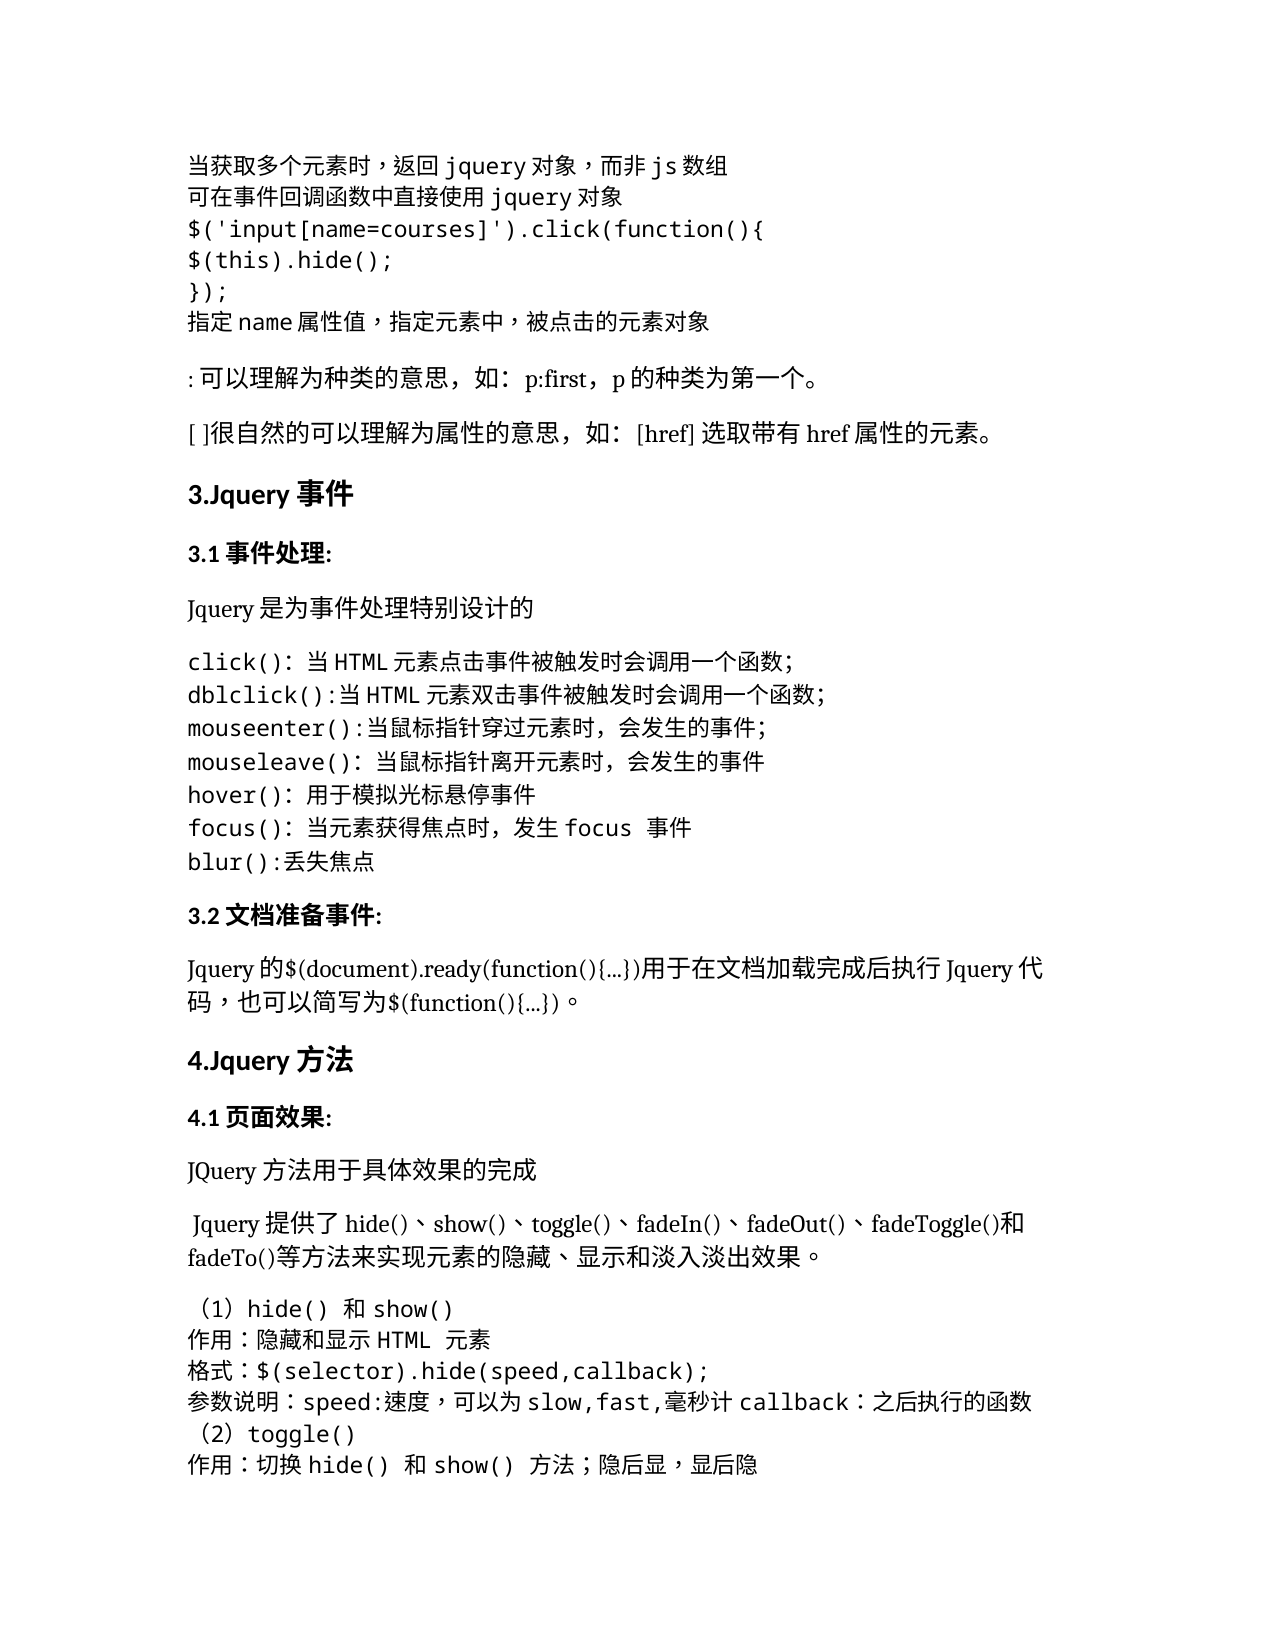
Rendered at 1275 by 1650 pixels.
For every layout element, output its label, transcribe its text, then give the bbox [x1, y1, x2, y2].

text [187, 1292, 1087, 1480]
subtitle 3.Jquery事件 [187, 470, 1087, 513]
text click()：当HTML元素点击事件被触发时会调用一个函数； dblclick():当HTML元素双击事件被触发时会调用一个函数； mouseenter():当鼠标指针穿过元素时，会发生的事件； mouseleave()：当鼠标指针离开元素时，会发生的事件 hover()：用于模拟光标悬停事件 focus()：当元素获得焦点时，发生 focus 事件 blur():丢失焦点 [187, 643, 1087, 877]
text : 可以理解为种类的意思，如：p:first，p的种类为第一个。 [187, 358, 1087, 394]
text Jquery的$(document).ready(function(){...})用于在文档加载完成后执行Jquery代码，也可以简写为$(function(){...})。 [187, 951, 1087, 1019]
subtitle 3.2 文档准备事件: [187, 898, 1087, 932]
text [187, 150, 1087, 337]
subtitle 4.Jquery方法 [187, 1039, 1087, 1079]
text Jquery是为事件处理特别设计的 [187, 588, 1087, 625]
text [ ]很自然的可以理解为属性的意思，如：[href] 选取带有href 属性的元素。 [187, 413, 1087, 449]
text Jquery提供了hide()、show()、toggle()、fadeIn()、fadeOut()、fadeToggle()和fadeTo()等方法来实现元素的隐藏、显示和淡入淡出效果。 [187, 1206, 1087, 1274]
subtitle 3.1 事件处理: [187, 533, 1087, 570]
text JQuery 方法用于具体效果的完成 [187, 1153, 1087, 1187]
subtitle 4.1 页面效果: [187, 1100, 1087, 1134]
